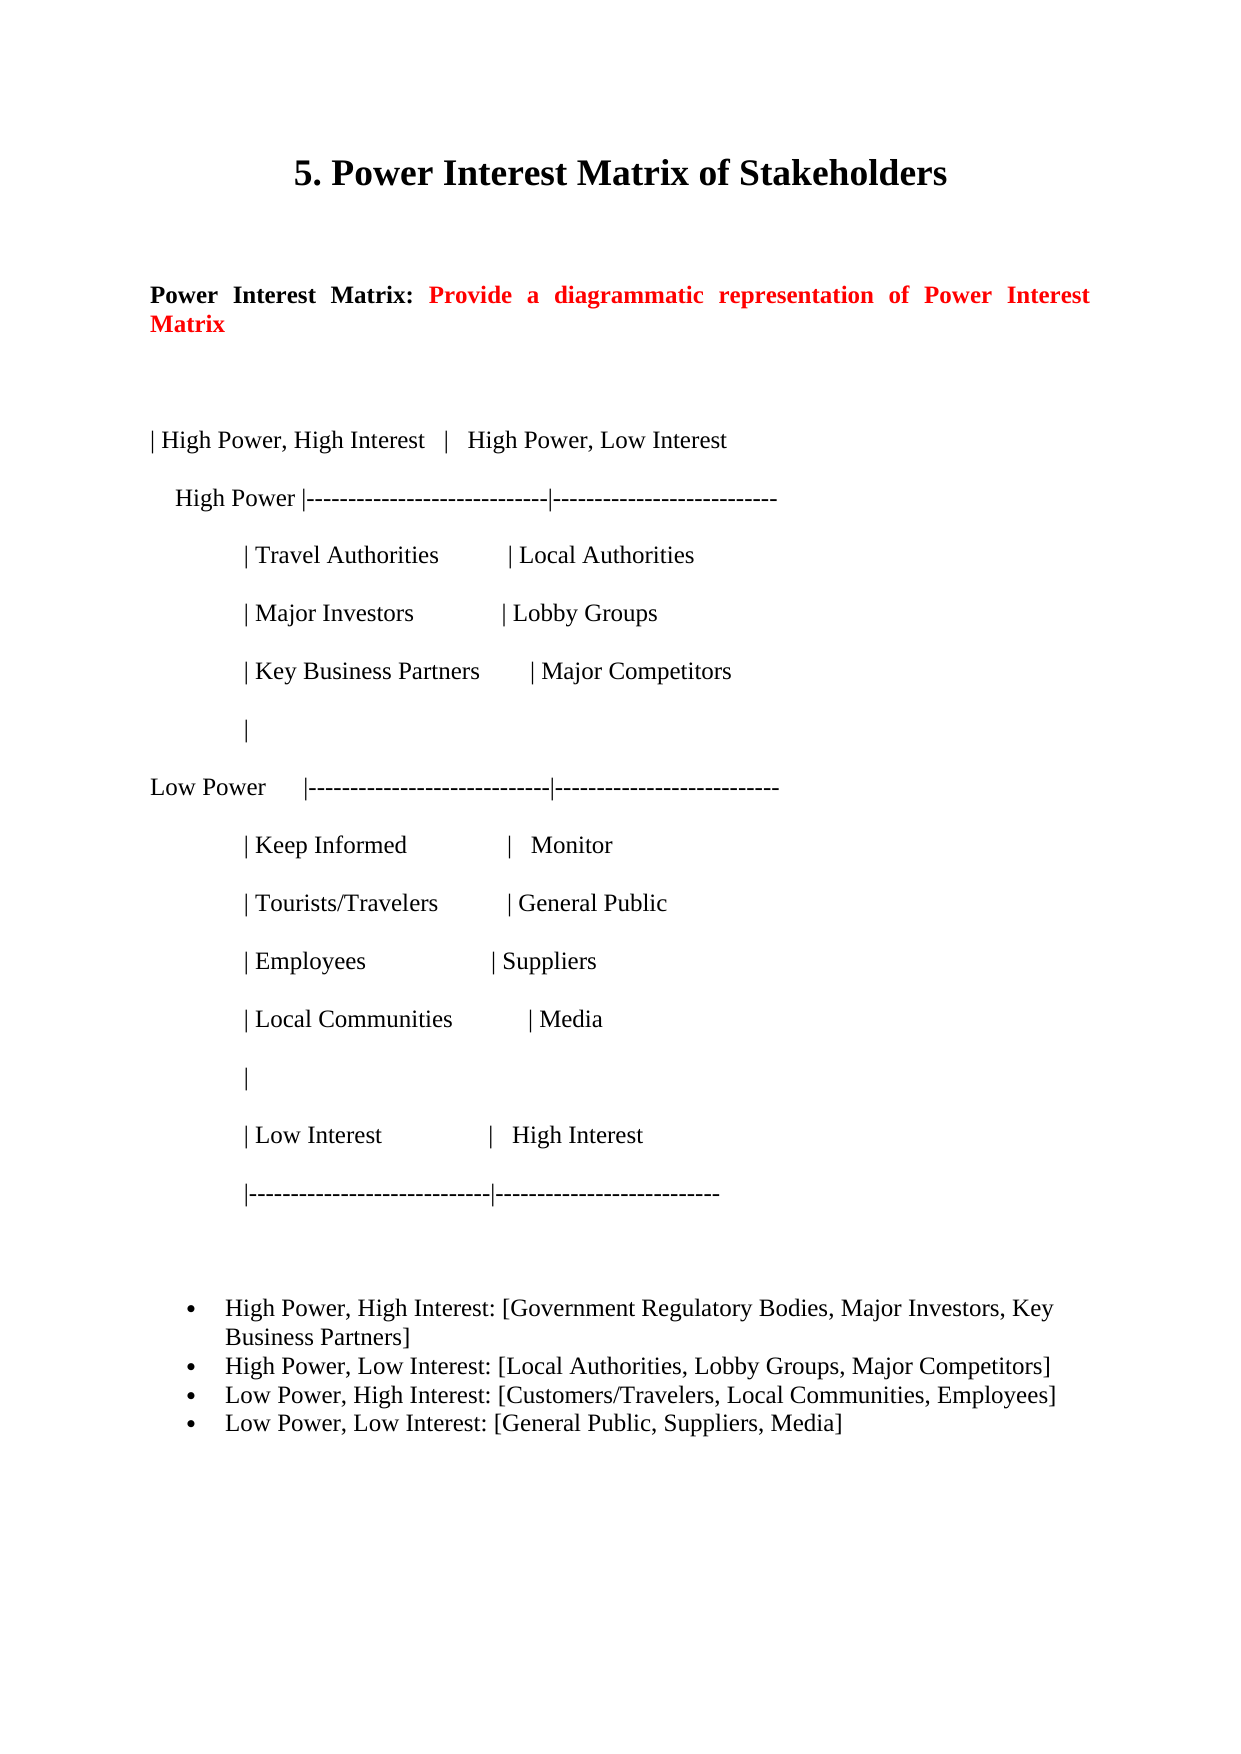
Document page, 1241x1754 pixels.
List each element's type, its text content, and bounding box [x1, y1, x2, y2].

list High Power, High Interest: [Government Regulatory Bodies, Major Investors, Key Business Partners] [187, 1293, 1090, 1351]
text Power Interest Matrix: Provide a diagrammatic representation of Power Interest Matrix [150, 280, 1090, 338]
text |-----------------------------|--------------------------- [150, 1178, 1090, 1206]
text | [150, 714, 1090, 743]
text High Power |-----------------------------|--------------------------- [150, 483, 1090, 511]
text | Employees | Suppliers [150, 946, 1090, 975]
text Low Power |-----------------------------|--------------------------- [150, 772, 1090, 801]
text | Local Communities | Media [150, 1004, 1090, 1033]
text | Low Interest | High Interest [150, 1120, 1090, 1148]
list 5. Power Interest Matrix of Stakeholders [187, 150, 1090, 193]
list Low Power, Low Interest: [General Public, Suppliers, Media] [187, 1408, 1090, 1437]
list High Power, Low Interest: [Local Authorities, Lobby Groups, Major Competitors] [187, 1351, 1090, 1380]
text | Key Business Partners | Major Competitors [150, 656, 1090, 685]
list Low Power, High Interest: [Customers/Travelers, Local Communities, Employees] [187, 1380, 1090, 1408]
text | High Power, High Interest | High Power, Low Interest [150, 425, 1090, 453]
text | Travel Authorities | Local Authorities [150, 541, 1090, 569]
text | [150, 1062, 1090, 1091]
text | Tourists/Travelers | General Public [150, 888, 1090, 917]
text | Major Investors | Lobby Groups [150, 598, 1090, 627]
text | Keep Informed | Monitor [150, 830, 1090, 859]
